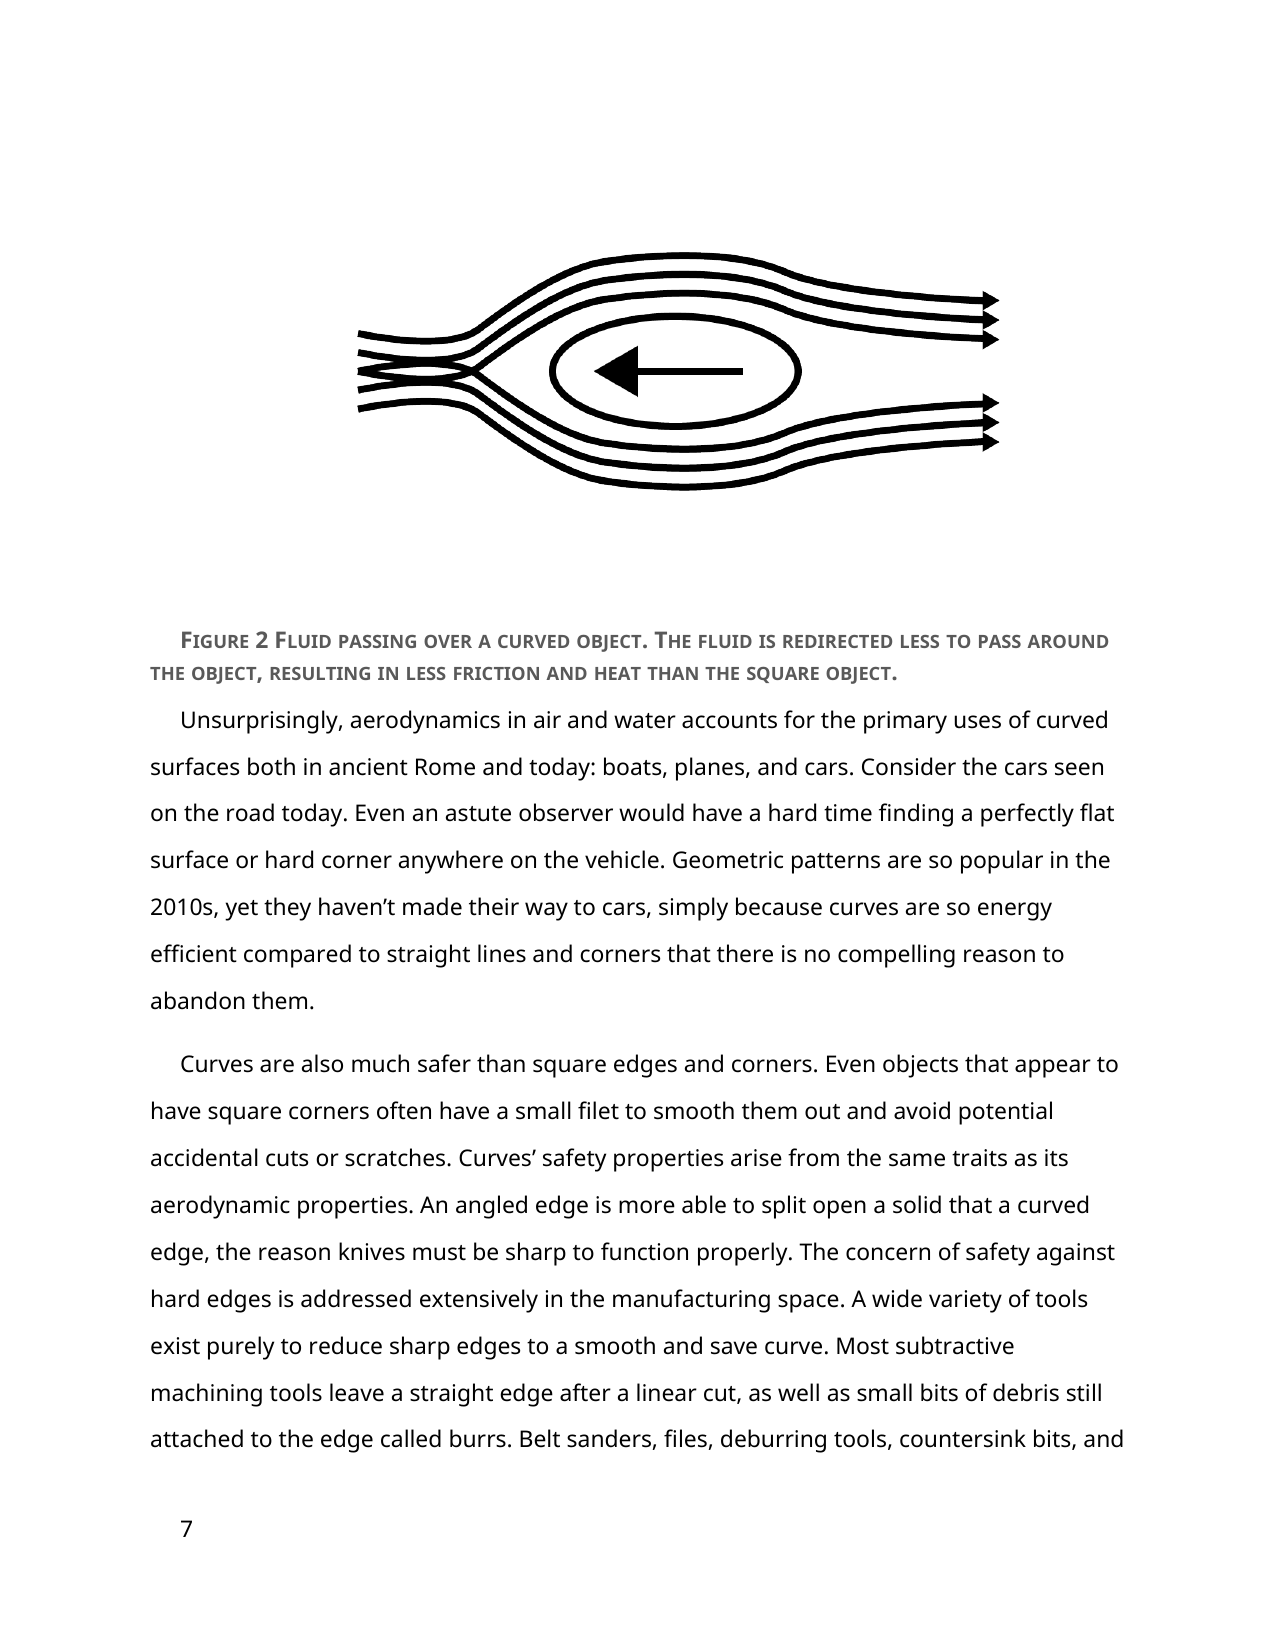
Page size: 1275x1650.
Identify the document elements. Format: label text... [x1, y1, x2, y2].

text Figure 2 Fluid passing over a curved object. The fluid is redirected less to pass around the object, resulting in less friction and heat than the square object. [150, 624, 1125, 687]
picture [281, 150, 1069, 593]
text Unsurprisingly, aerodynamics in air and water accounts for the primary uses of curved surfaces both in ancient Rome and today: boats, planes, and cars. Consider the cars seen on the road today. Even an astute observer would have a hard time finding a perfectly flat surface or hard corner anywhere on the vehicle. Geometric patterns are so popular in the 2010s, yet they haven’t made their way to cars, simply because curves are so energy efficient compared to straight lines and corners that there is no compelling reason to abandon them. [150, 704, 1125, 1016]
